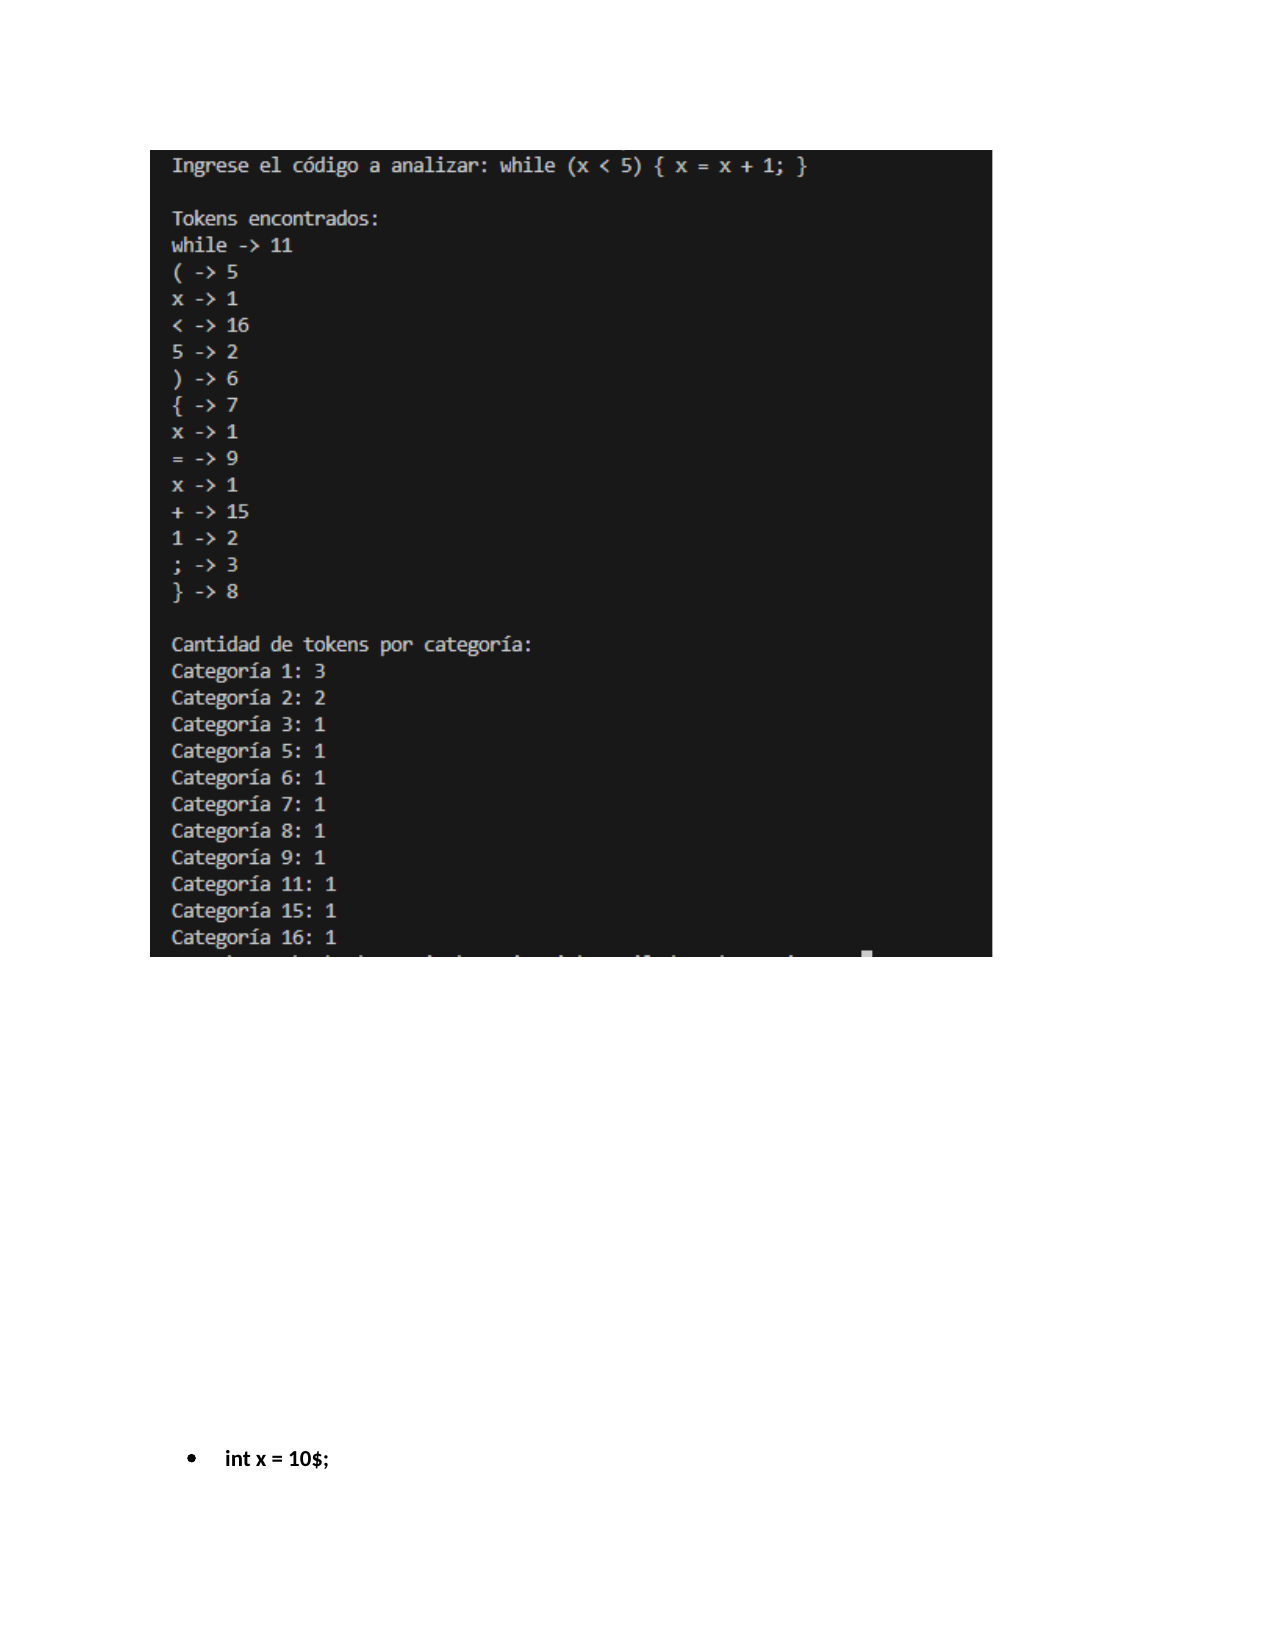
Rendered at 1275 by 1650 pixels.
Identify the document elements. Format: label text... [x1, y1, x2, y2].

picture [150, 150, 993, 957]
list int x = 10$; [187, 1444, 1125, 1472]
